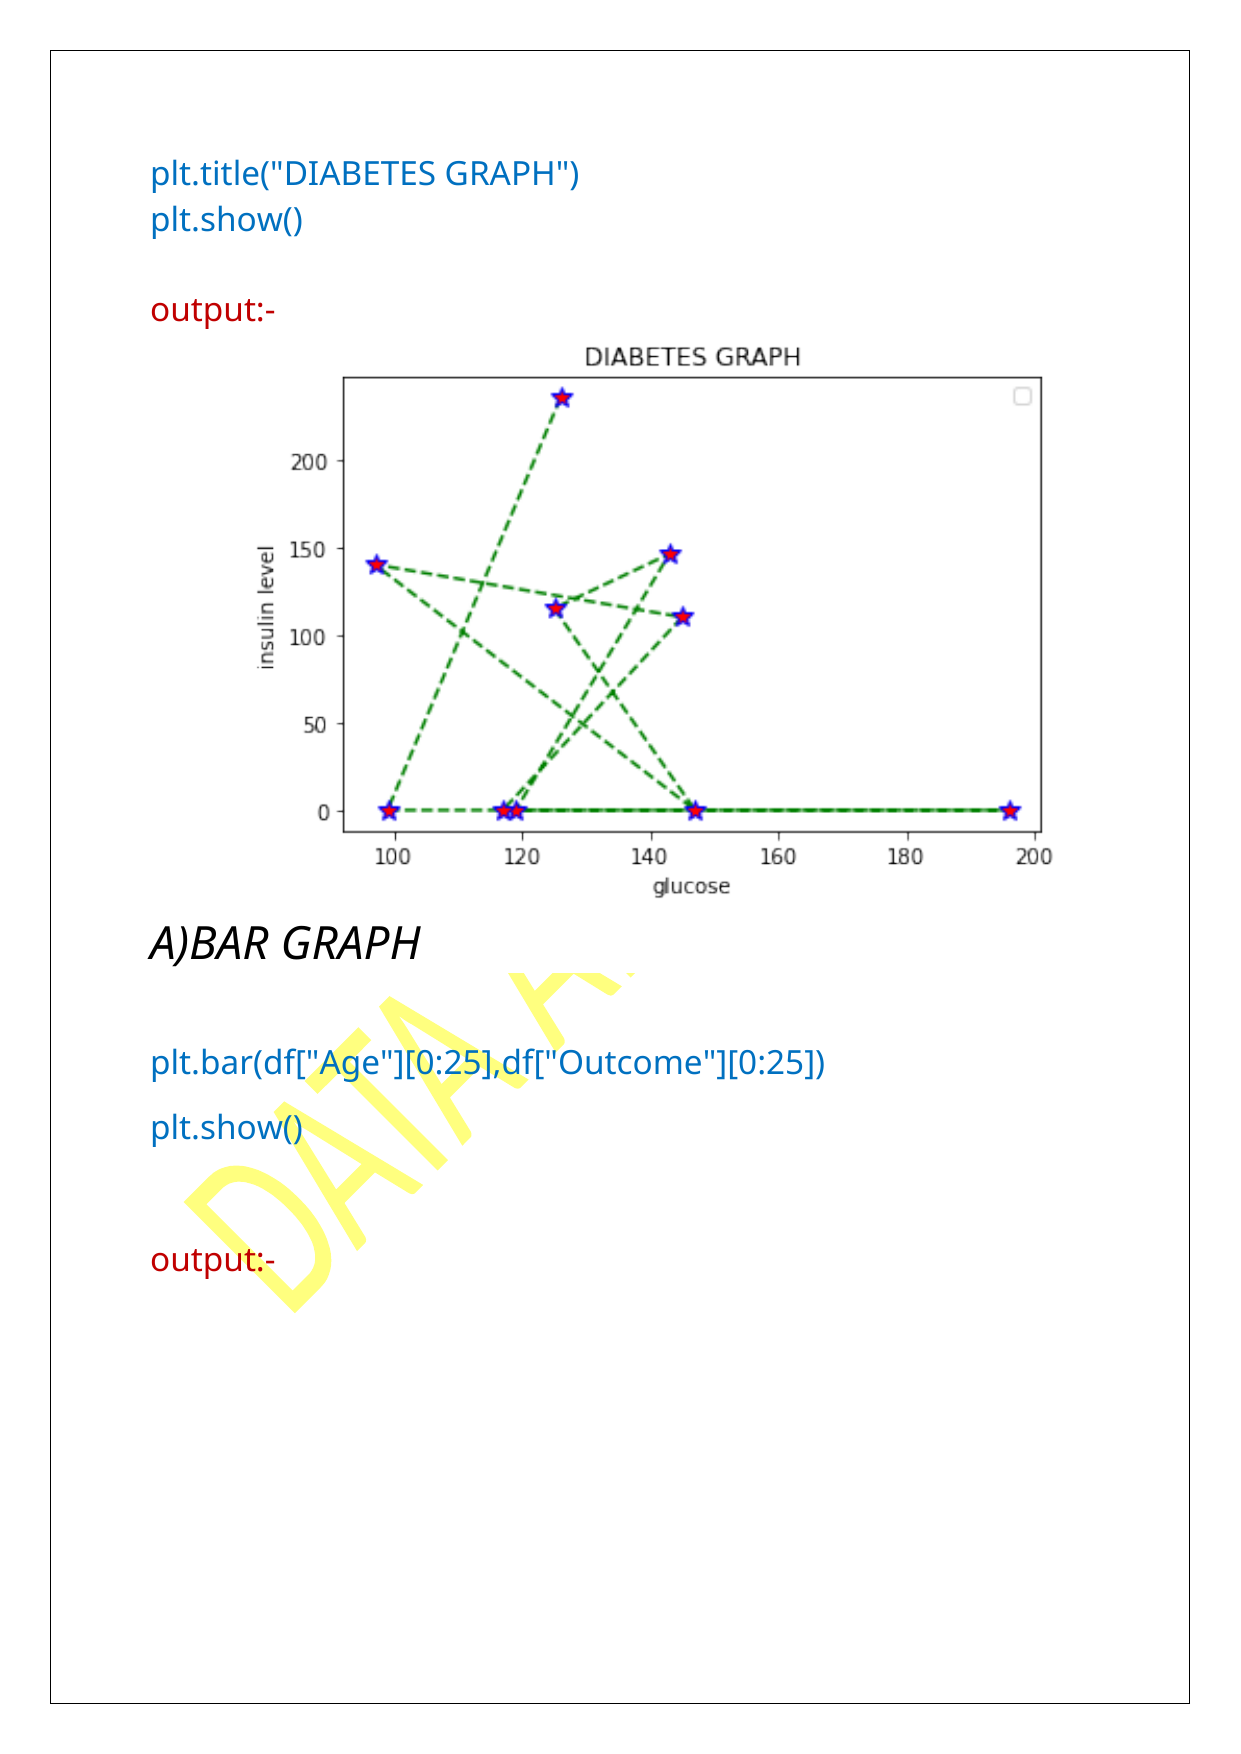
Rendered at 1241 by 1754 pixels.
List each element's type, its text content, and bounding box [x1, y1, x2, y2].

text plt.bar(df["Age"][0:25],df["Outcome"][0:25]) [150, 1038, 1090, 1084]
text plt.show() [150, 195, 1090, 241]
text A)BAR GRAPH [150, 910, 1090, 973]
picture [245, 331, 1068, 911]
text plt.show() [150, 1104, 1090, 1149]
text plt.title("DIABETES GRAPH") [150, 150, 1090, 195]
text output:- [150, 1235, 1090, 1281]
text output:- [150, 286, 1090, 332]
